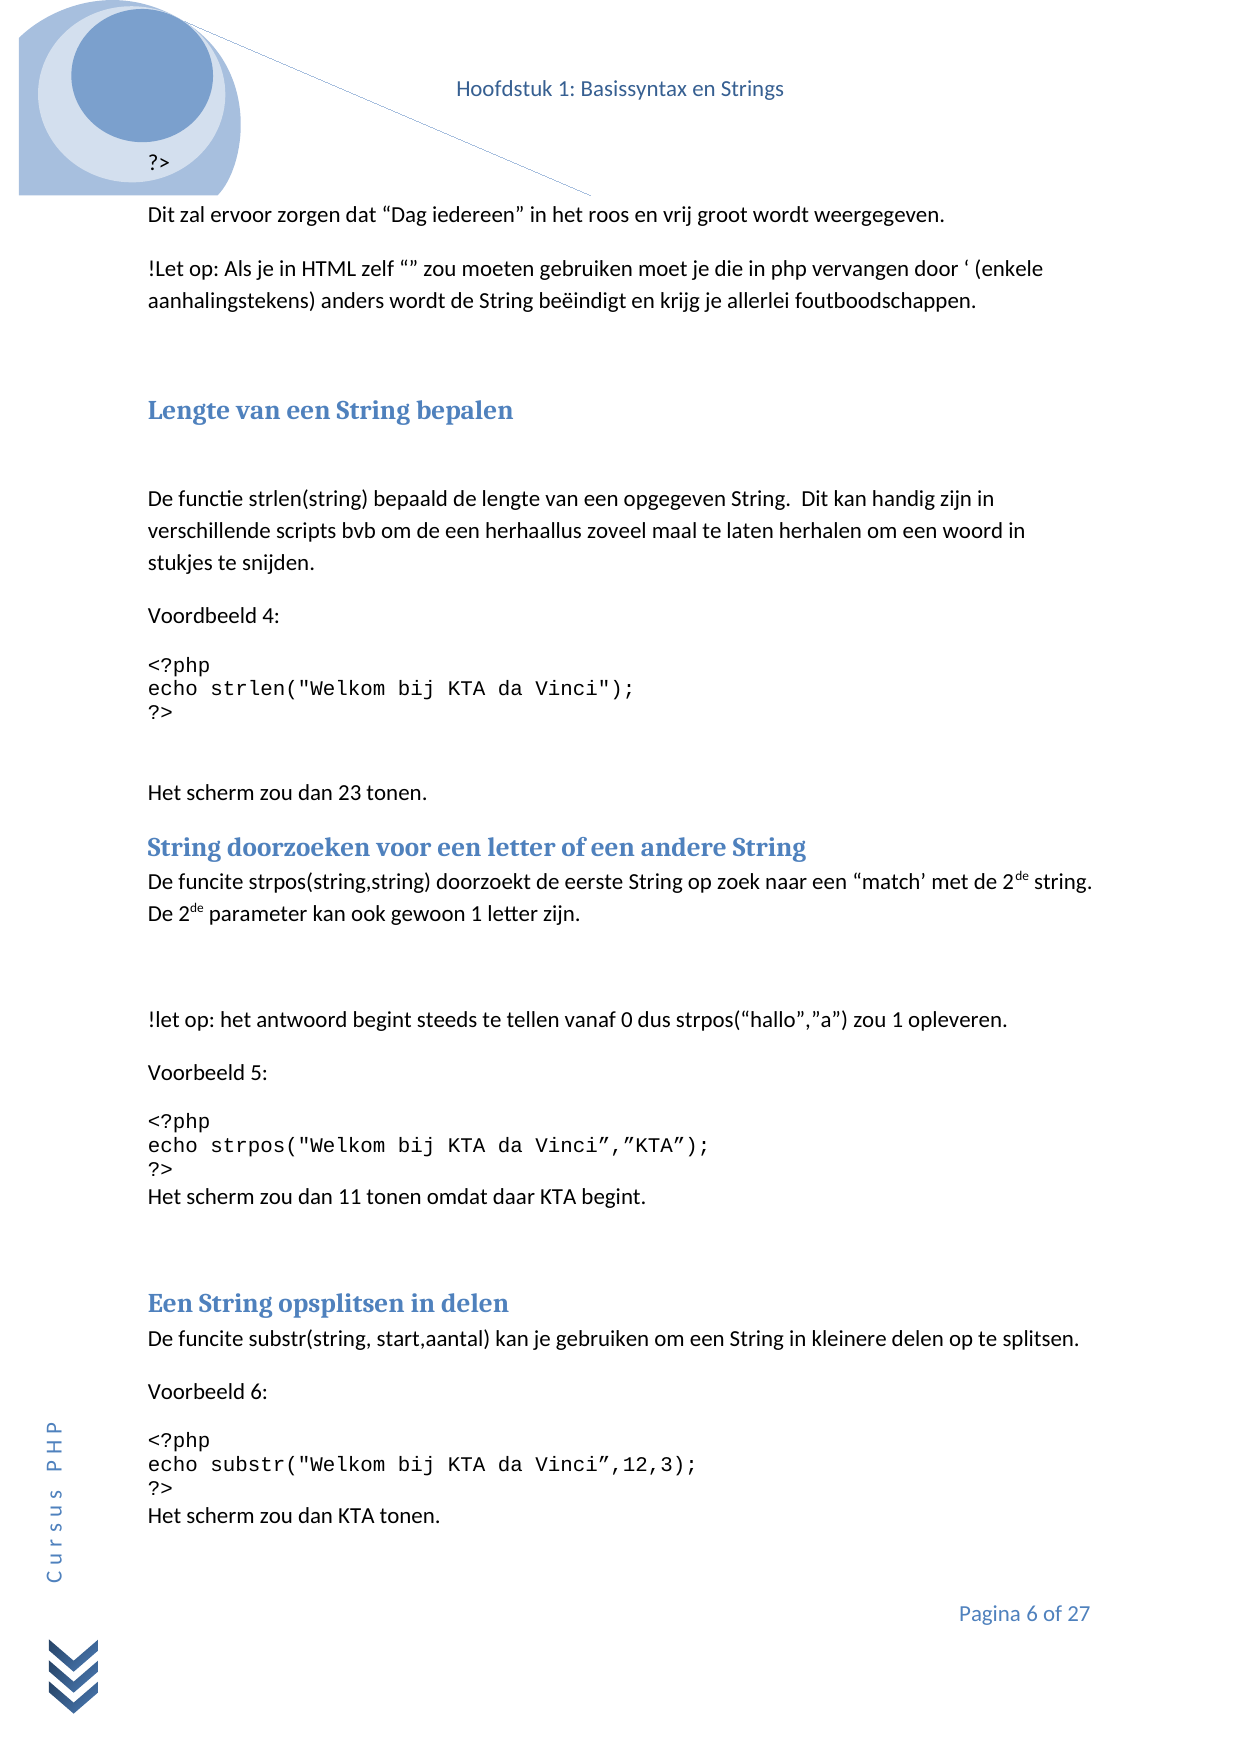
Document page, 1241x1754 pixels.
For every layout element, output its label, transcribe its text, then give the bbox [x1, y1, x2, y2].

text <?php [148, 1112, 1093, 1135]
text <?php [148, 1430, 1093, 1454]
text Het scherm zou dan KTA tonen. [148, 1501, 1093, 1529]
text ?> [148, 1159, 1093, 1182]
text De functie strlen(string) bepaald de lengte van een opgegeven String. Dit kan handig zijn in verschillende scripts bvb om de een herhaallus zoveel maal te laten herhalen om een woord in stukjes te snijden. [148, 484, 1093, 577]
subtitle String doorzoeken voor een letter of een andere String [148, 832, 1093, 863]
text !let op: het antwoord begint steeds te tellen vanaf 0 dus strpos(“hallo”,”a”) zou 1 opleveren. [148, 1006, 1093, 1033]
subtitle Een String opsplitsen in delen [148, 1288, 1093, 1320]
text ?> [148, 1478, 1093, 1501]
text Voorbeeld 6: [148, 1377, 1093, 1405]
subtitle Lengte van een String bepalen [148, 395, 1093, 427]
text Dit zal ervoor zorgen dat “Dag iedereen” in het roos en vrij groot wordt weergegeven. [148, 201, 1093, 229]
text echo strlen("Welkom bij KTA da Vinci"); [148, 678, 1093, 702]
text Het scherm zou dan 11 tonen omdat daar KTA begint. [148, 1182, 1093, 1211]
text echo substr("Welkom bij KTA da Vinci”,12,3); [148, 1454, 1093, 1478]
text Voordbeeld 4: [148, 602, 1093, 629]
text De funcite strpos(string,string) doorzoekt de eerste String op zoek naar een “match’ met de 2de string. De 2de parameter kan ook gewoon 1 letter zijn. [148, 867, 1093, 927]
text ?> [148, 148, 1093, 176]
text !Let op: Als je in HTML zelf “” zou moeten gebruiken moet je die in php vervangen door ‘ (enkele aanhalingstekens) anders wordt de String beëindigt en krijg je allerlei foutboodschappen. [148, 254, 1093, 314]
text De funcite substr(string, start,aantal) kan je gebruiken om een String in kleinere delen op te splitsen. [148, 1324, 1093, 1352]
text echo strpos("Welkom bij KTA da Vinci”,”KTA”); [148, 1135, 1093, 1159]
text <?php [148, 654, 1093, 678]
text Voorbeeld 5: [148, 1058, 1093, 1087]
text Het scherm zou dan 23 tonen. [148, 778, 1093, 807]
text ?> [148, 702, 1093, 726]
